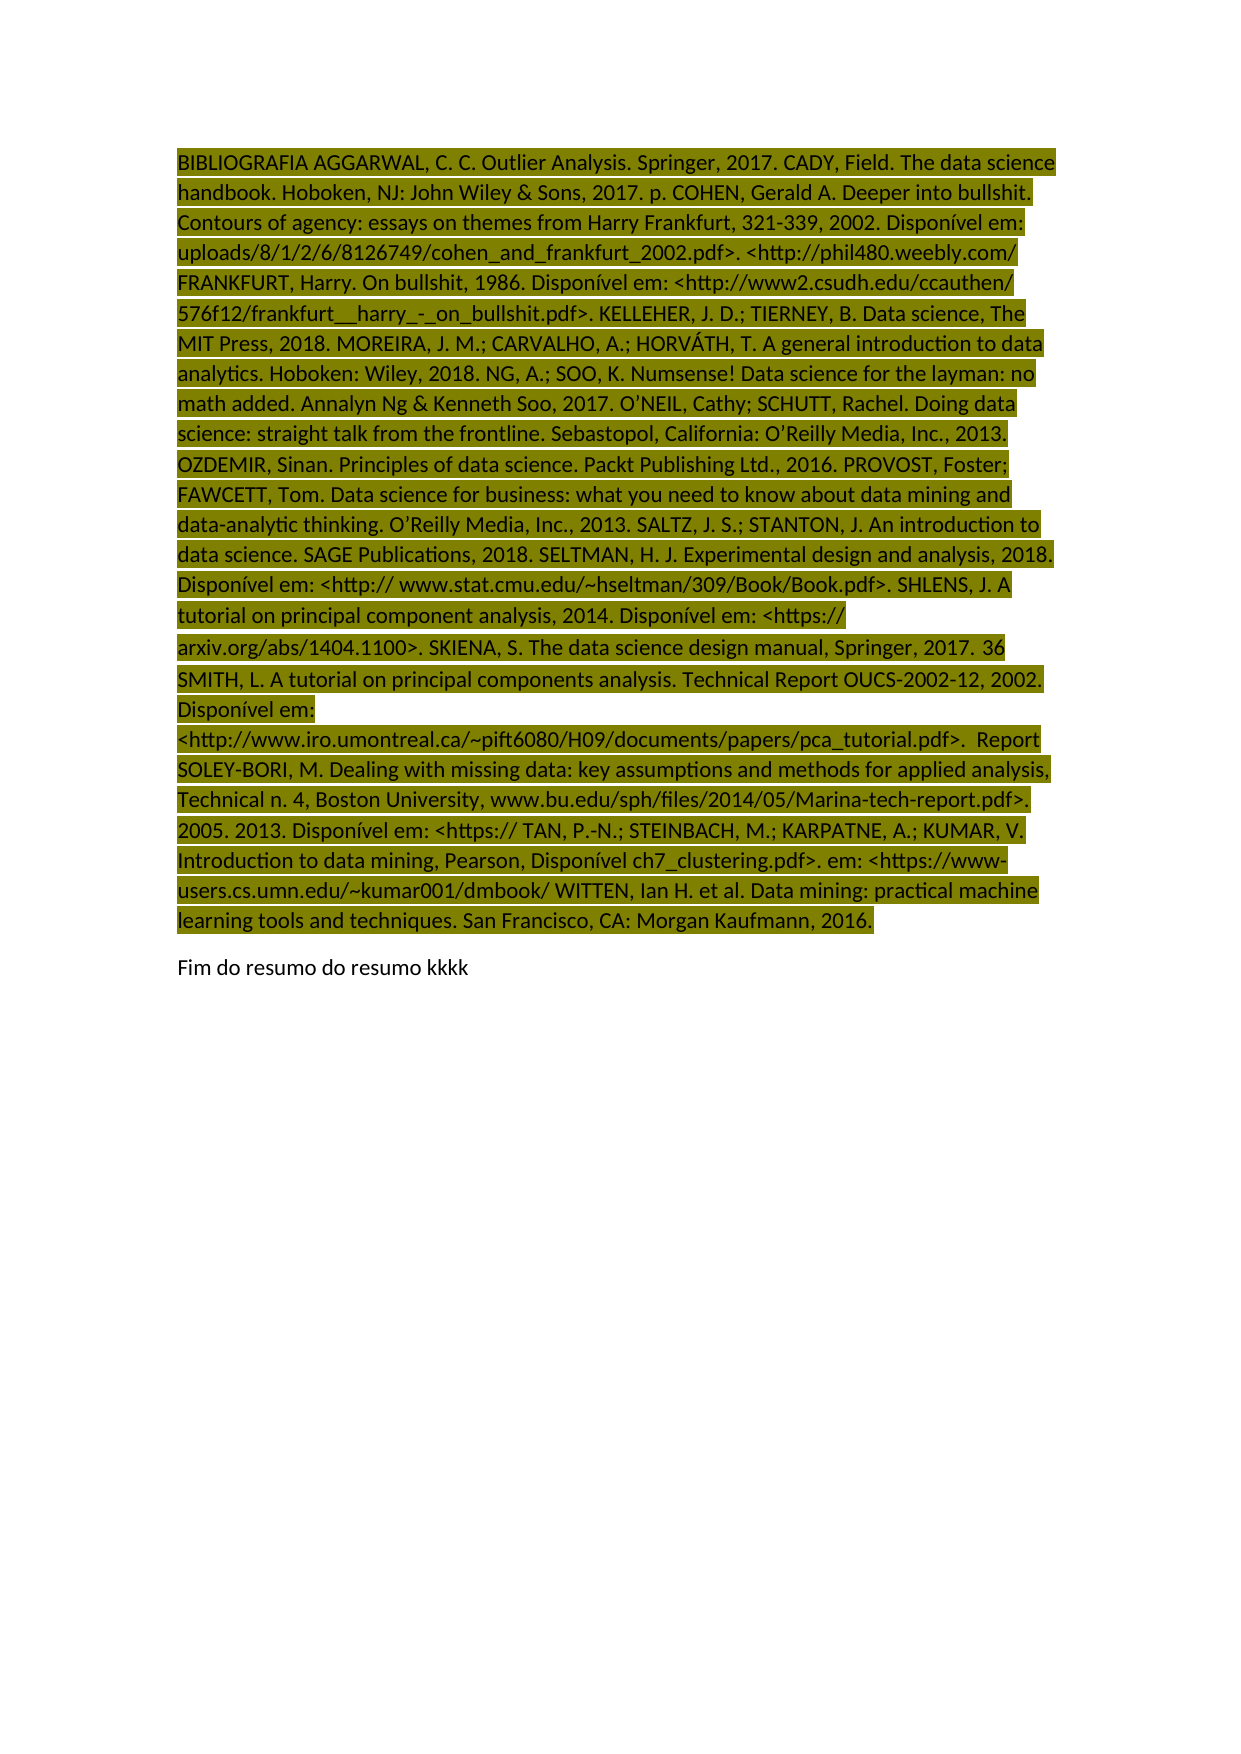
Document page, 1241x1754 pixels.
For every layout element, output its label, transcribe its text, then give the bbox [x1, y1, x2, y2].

text Fim do resumo do resumo kkkk [177, 953, 1063, 981]
text BIBLIOGRAFIA AGGARWAL, C. C. Outlier Analysis. Springer, 2017. CADY, Field. The data science handbook. Hoboken, NJ: John Wiley & Sons, 2017. p. COHEN, Gerald A. Deeper into bullshit. Contours of agency: essays on themes from Harry Frankfurt, 321-339, 2002. Disponível em: uploads/8/1/2/6/8126749/cohen_and_frankfurt_2002.pdf>. <http://phil480.weebly.com/ FRANKFURT, Harry. On bullshit, 1986. Disponível em: <http://www2.csudh.edu/ccauthen/ 576f12/frankfurt__harry_-_on_bullshit.pdf>. KELLEHER, J. D.; TIERNEY, B. Data science, The MIT Press, 2018. MOREIRA, J. M.; CARVALHO, A.; HORVÁTH, T. A general introduction to data analytics. Hoboken: Wiley, 2018. NG, A.; SOO, K. Numsense! Data science for the layman: no math added. Annalyn Ng & Kenneth Soo, 2017. O’NEIL, Cathy; SCHUTT, Rachel. Doing data science: straight talk from the frontline. Sebastopol, California: O’Reilly Media, Inc., 2013. OZDEMIR, Sinan. Principles of data science. Packt Publishing Ltd., 2016. PROVOST, Foster; FAWCETT, Tom. Data science for business: what you need to know about data mining and data-analytic thinking. O’Reilly Media, Inc., 2013. SALTZ, J. S.; STANTON, J. An introduction to data science. SAGE Publications, 2018. SELTMAN, H. J. Experimental design and analysis, 2018. Disponível em: <http:// www.stat.cmu.edu/~hseltman/309/Book/Book.pdf>. SHLENS, J. A tutorial on principal component analysis, 2014. Disponível em: <https:// arxiv.org/abs/1404.1100>. SKIENA, S. The data science design manual, Springer, 2017. 36 SMITH, L. A tutorial on principal components analysis. Technical Report OUCS-2002-12, 2002. Disponível em: <http://www.iro.umontreal.ca/~pift6080/H09/documents/papers/pca_tutorial.pdf>. Report SOLEY-BORI, M. Dealing with missing data: key assumptions and methods for applied analysis, Technical n. 4, Boston University, www.bu.edu/sph/files/2014/05/Marina-tech-report.pdf>. 2005. 2013. Disponível em: <https:// TAN, P.-N.; STEINBACH, M.; KARPATNE, A.; KUMAR, V. Introduction to data mining, Pearson, Disponível ch7_clustering.pdf>. em: <https://www-users.cs.umn.edu/~kumar001/dmbook/ WITTEN, Ian H. et al. Data mining: practical machine learning tools and techniques. San Francisco, CA: Morgan Kaufmann, 2016. [177, 148, 1063, 934]
